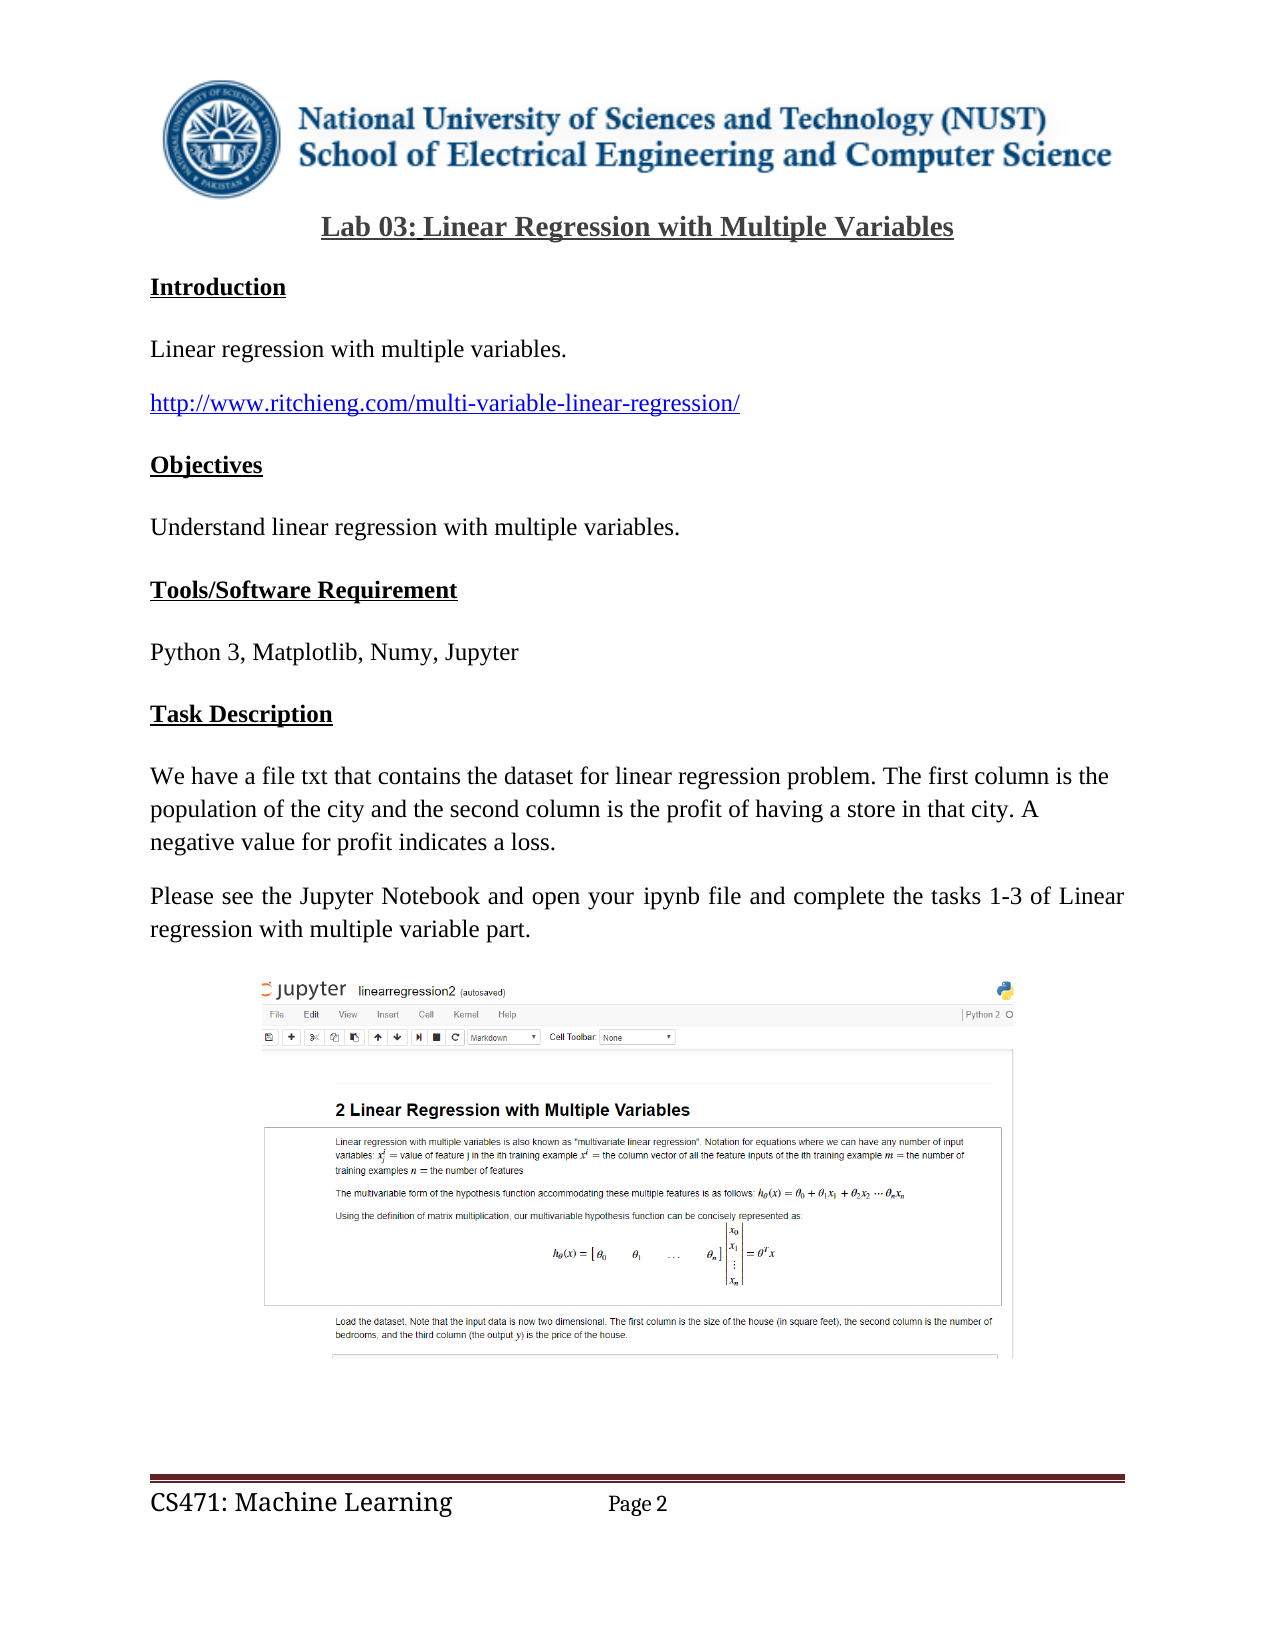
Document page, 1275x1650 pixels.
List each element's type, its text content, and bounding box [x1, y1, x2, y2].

text Objectives [150, 450, 1125, 479]
text Tools/Software Requirement [150, 575, 1125, 603]
text Linear regression with multiple variables. [150, 334, 1125, 363]
picture [150, 75, 1125, 210]
text Python 3, Matplotlib, Numy, Jupyter [150, 637, 1125, 666]
picture [261, 980, 1014, 1359]
text Introduction [150, 272, 1125, 301]
text Task Description [150, 699, 1125, 728]
text http://www.ritchieng.com/multi-variable-linear-regression/ [150, 388, 1125, 417]
text Please see the Jupyter Notebook and open your ipynb file and complete the tasks 1-3 of Linear regression with multiple variable part. [150, 881, 1125, 943]
text Lab 03: Linear Regression with Multiple Variables [150, 210, 1125, 243]
text Understand linear regression with multiple variables. [150, 512, 1125, 541]
text We have a file txt that contains the dataset for linear regression problem. The first column is the population of the city and the second column is the profit of having a store in that city. A negative value for profit indicates a loss. [150, 761, 1125, 856]
